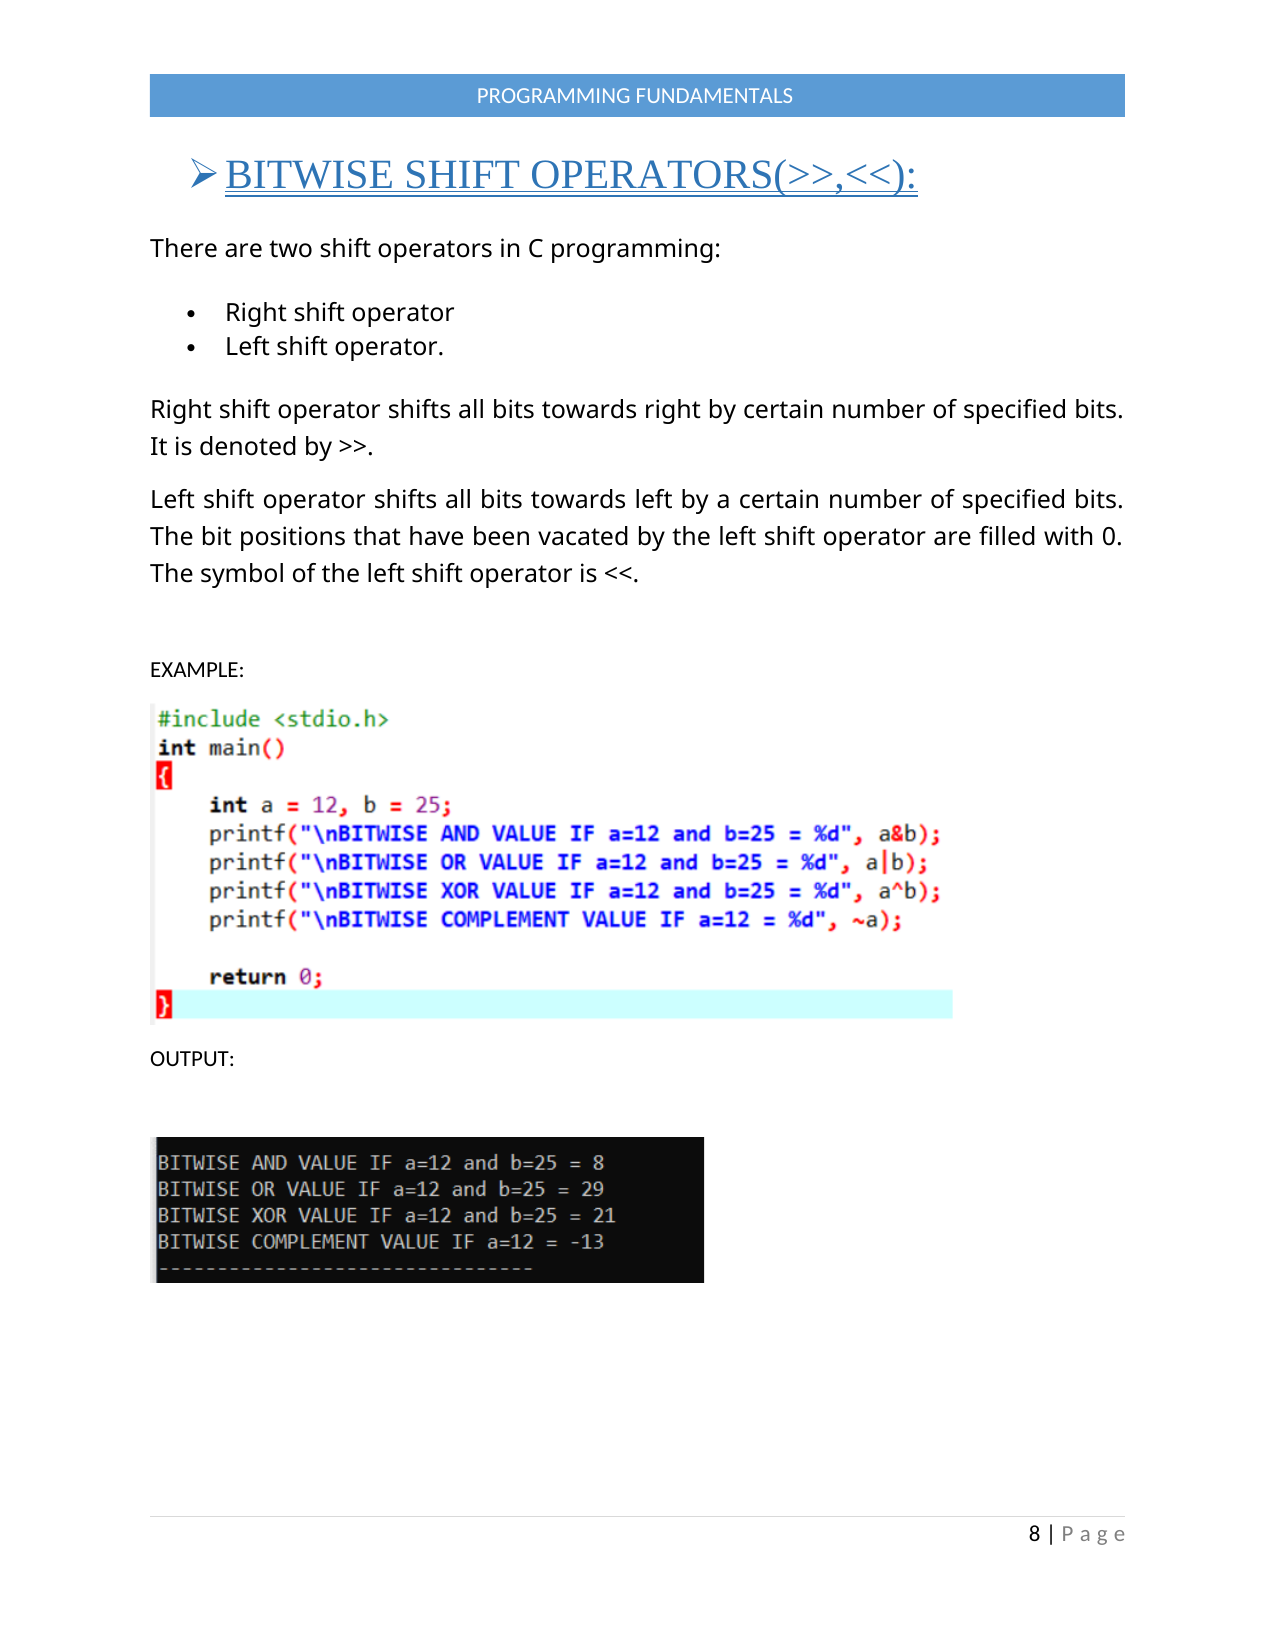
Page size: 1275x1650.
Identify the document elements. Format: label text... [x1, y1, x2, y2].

text Right shift operator shifts all bits towards right by certain number of specified bits. It is denoted by >>. [150, 391, 1125, 462]
list Left shift operator. [187, 328, 1125, 362]
text EXAMPLE: [150, 656, 1125, 683]
list BITWISE SHIFT OPERATORS(>>,<<): [187, 150, 1125, 198]
picture [150, 702, 953, 1025]
text OUTPUT: [150, 1044, 1125, 1072]
text Left shift operator shifts all bits towards left by a certain number of specified bits. The bit positions that have been vacated by the left shift operator are filled with 0. The symbol of the left shift operator is <<. [150, 482, 1125, 589]
text There are two shift operators in C programming: [150, 231, 1125, 265]
list Right shift operator [187, 294, 1125, 328]
picture [150, 1137, 705, 1283]
